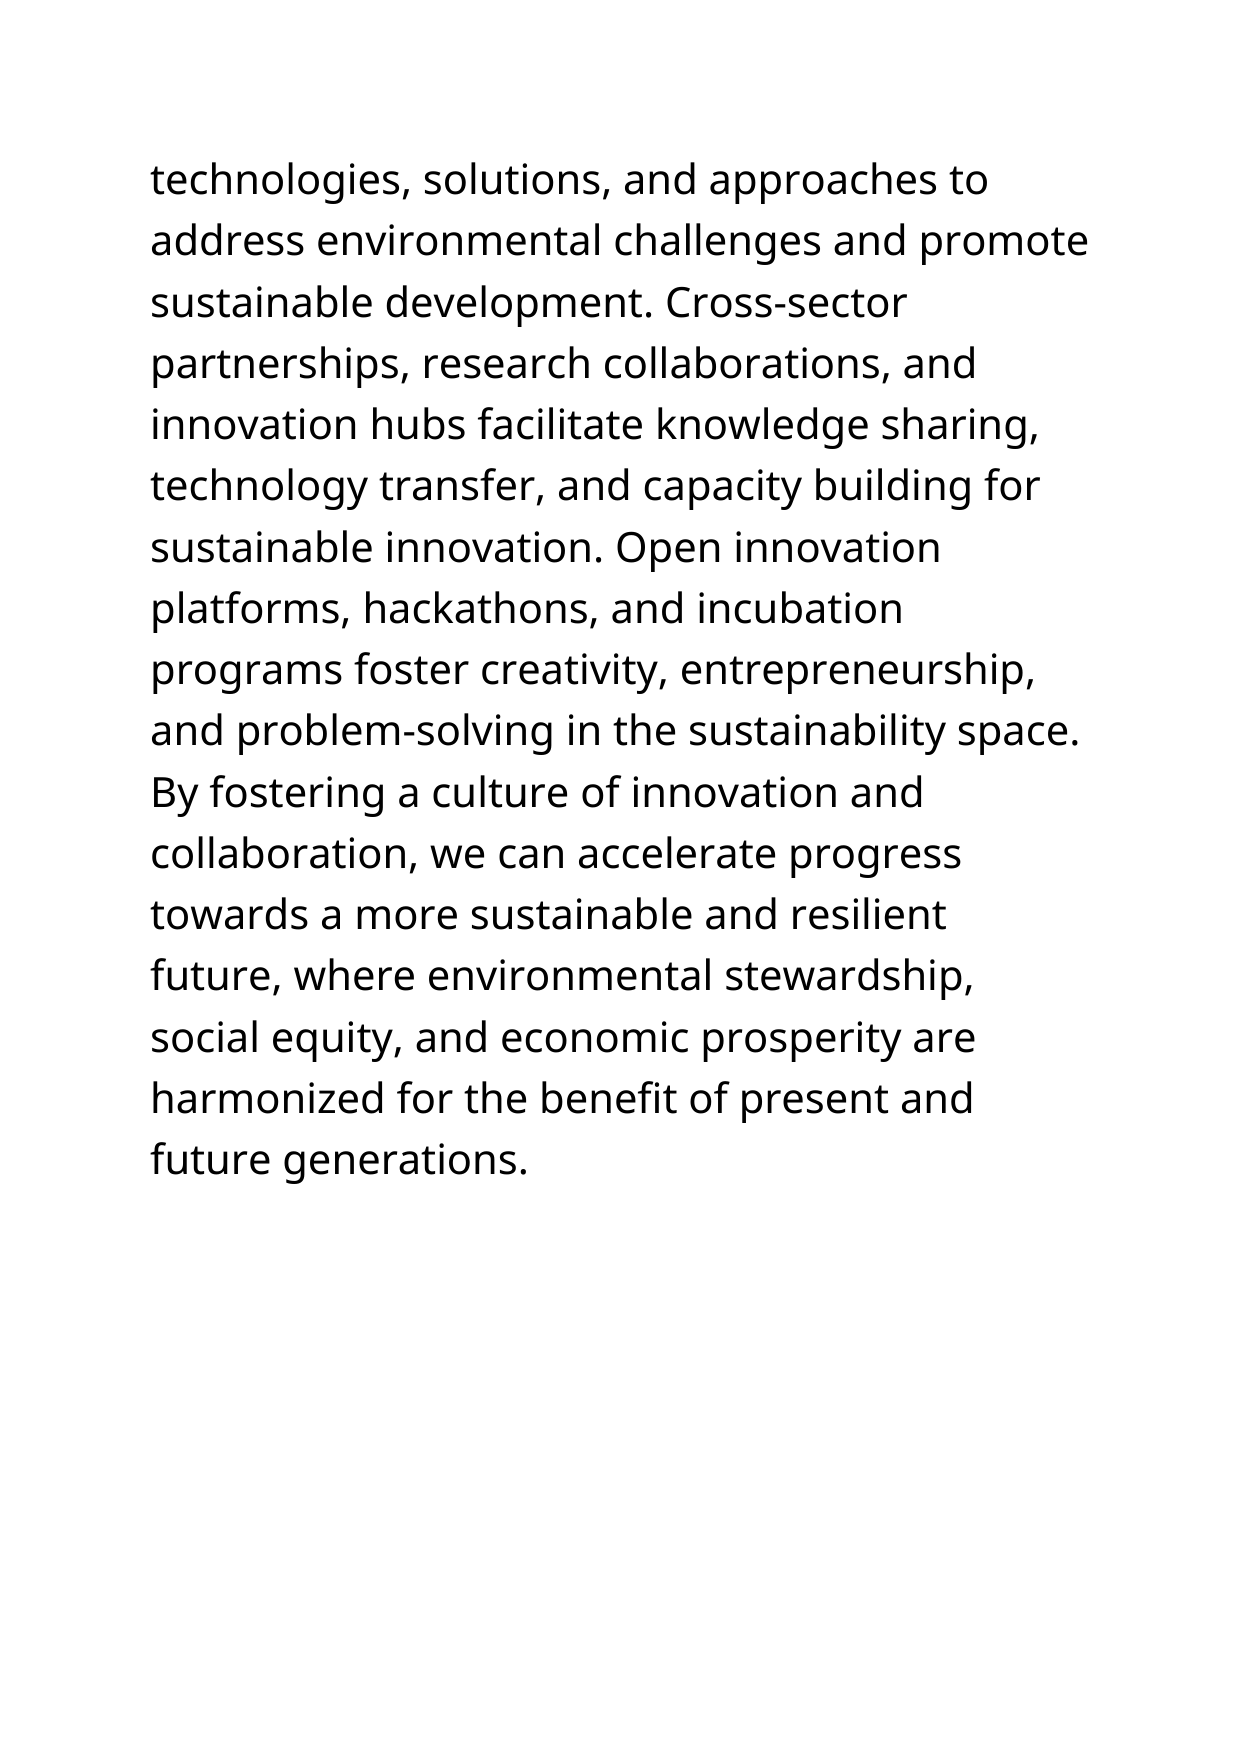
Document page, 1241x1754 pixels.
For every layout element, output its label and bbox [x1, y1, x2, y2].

text [150, 150, 1090, 1187]
